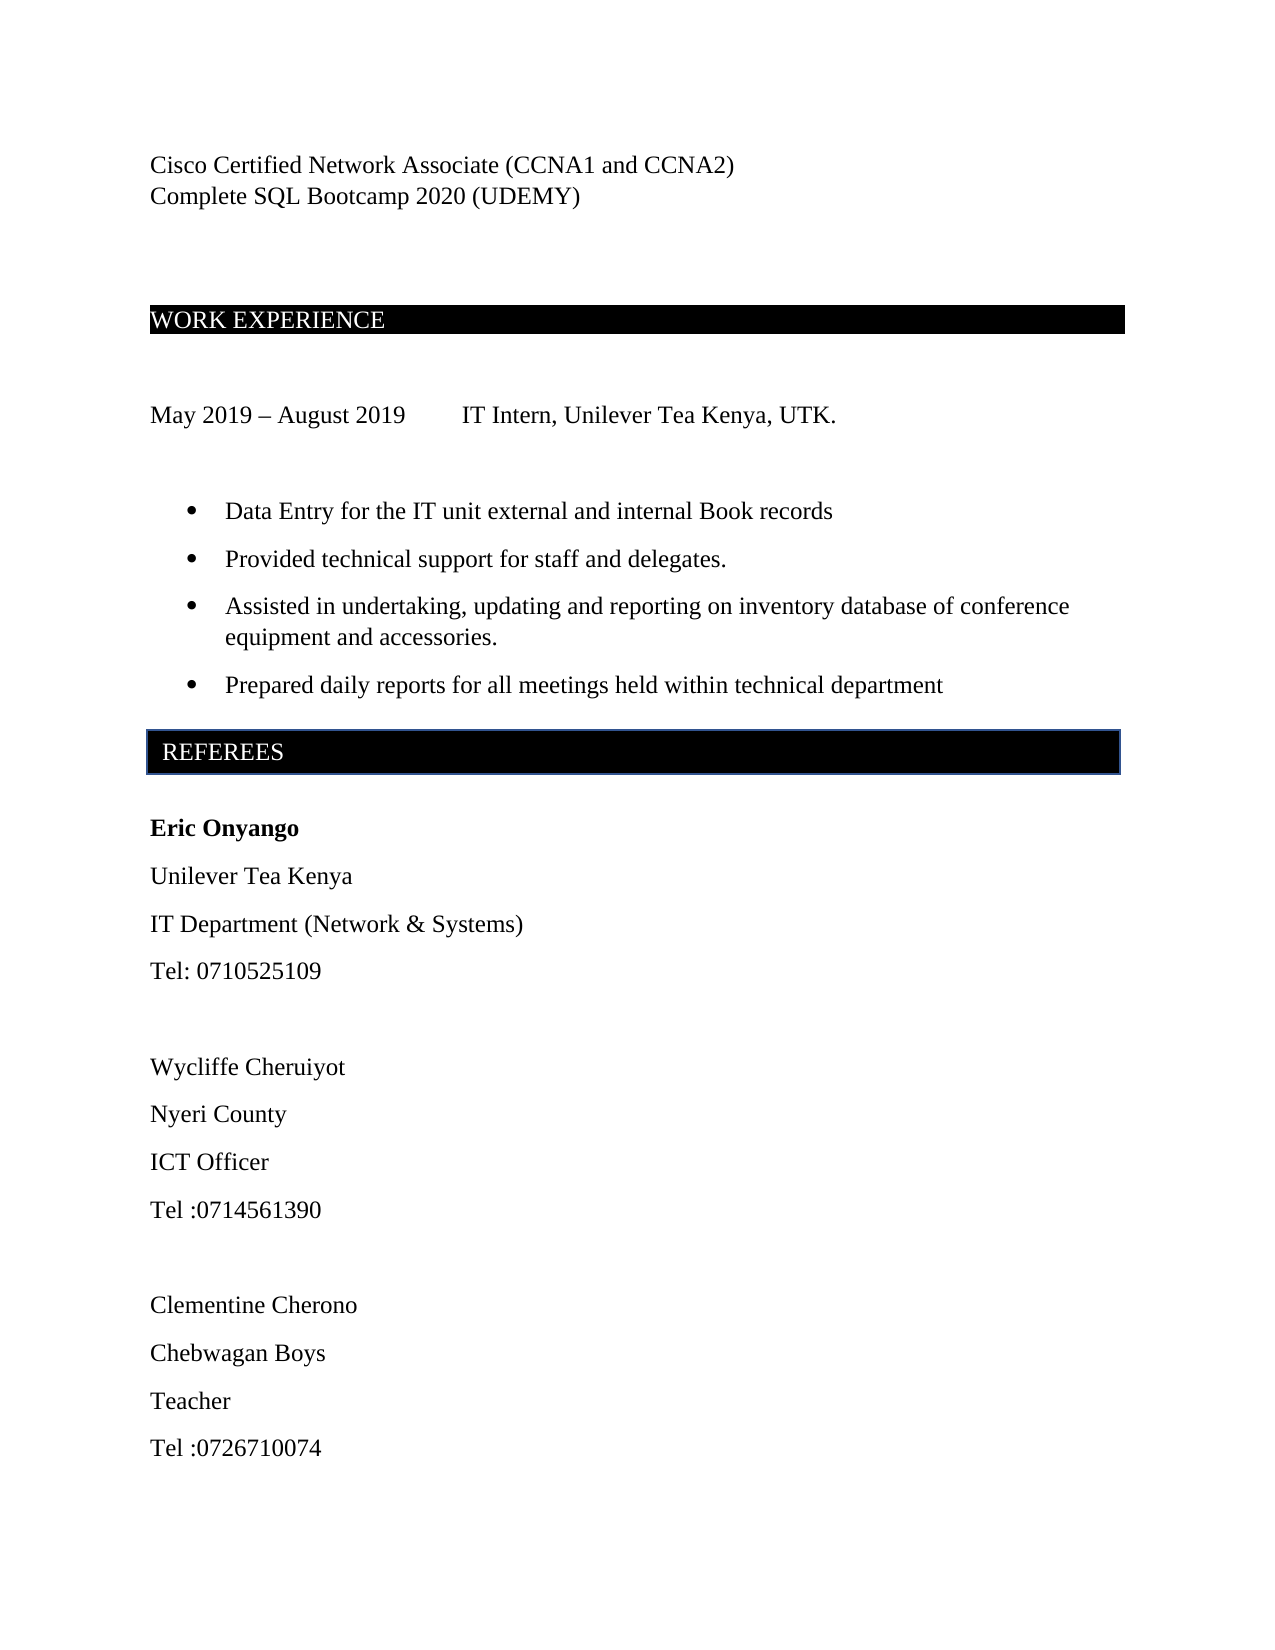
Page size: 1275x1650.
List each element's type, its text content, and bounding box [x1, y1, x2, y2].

list Data Entry for the IT unit external and internal Book records [187, 496, 1125, 525]
text WORK EXPERIENCE [150, 305, 1125, 334]
text Nyeri County [150, 1099, 1125, 1128]
text May 2019 – August 2019 IT Intern, Unilever Tea Kenya, UTK. [150, 401, 1125, 429]
text Tel :0726710074 [150, 1433, 1125, 1462]
text Cisco Certified Network Associate (CCNA1 and CCNA2) [150, 150, 1125, 179]
text Teacher [150, 1386, 1125, 1414]
text Tel: 0710525109 [150, 956, 1125, 985]
text Wycliffe Cheruiyot [150, 1052, 1125, 1081]
text Complete SQL Bootcamp 2020 (UDEMY) [150, 181, 1125, 210]
text Clementine Cherono [150, 1290, 1125, 1319]
text Eric Onyango [150, 813, 1125, 842]
text Tel :0714561390 [150, 1195, 1125, 1224]
text IT Department (Network & Systems) [150, 909, 1125, 937]
text ICT Officer [150, 1147, 1125, 1176]
list Provided technical support for staff and delegates. [187, 544, 1125, 572]
text Chebwagan Boys [150, 1338, 1125, 1367]
list Assisted in undertaking, updating and reporting on inventory database of conference equipment and accessories. [187, 591, 1125, 651]
text Unilever Tea Kenya [150, 861, 1125, 890]
list Prepared daily reports for all meetings held within technical department [187, 670, 1125, 699]
